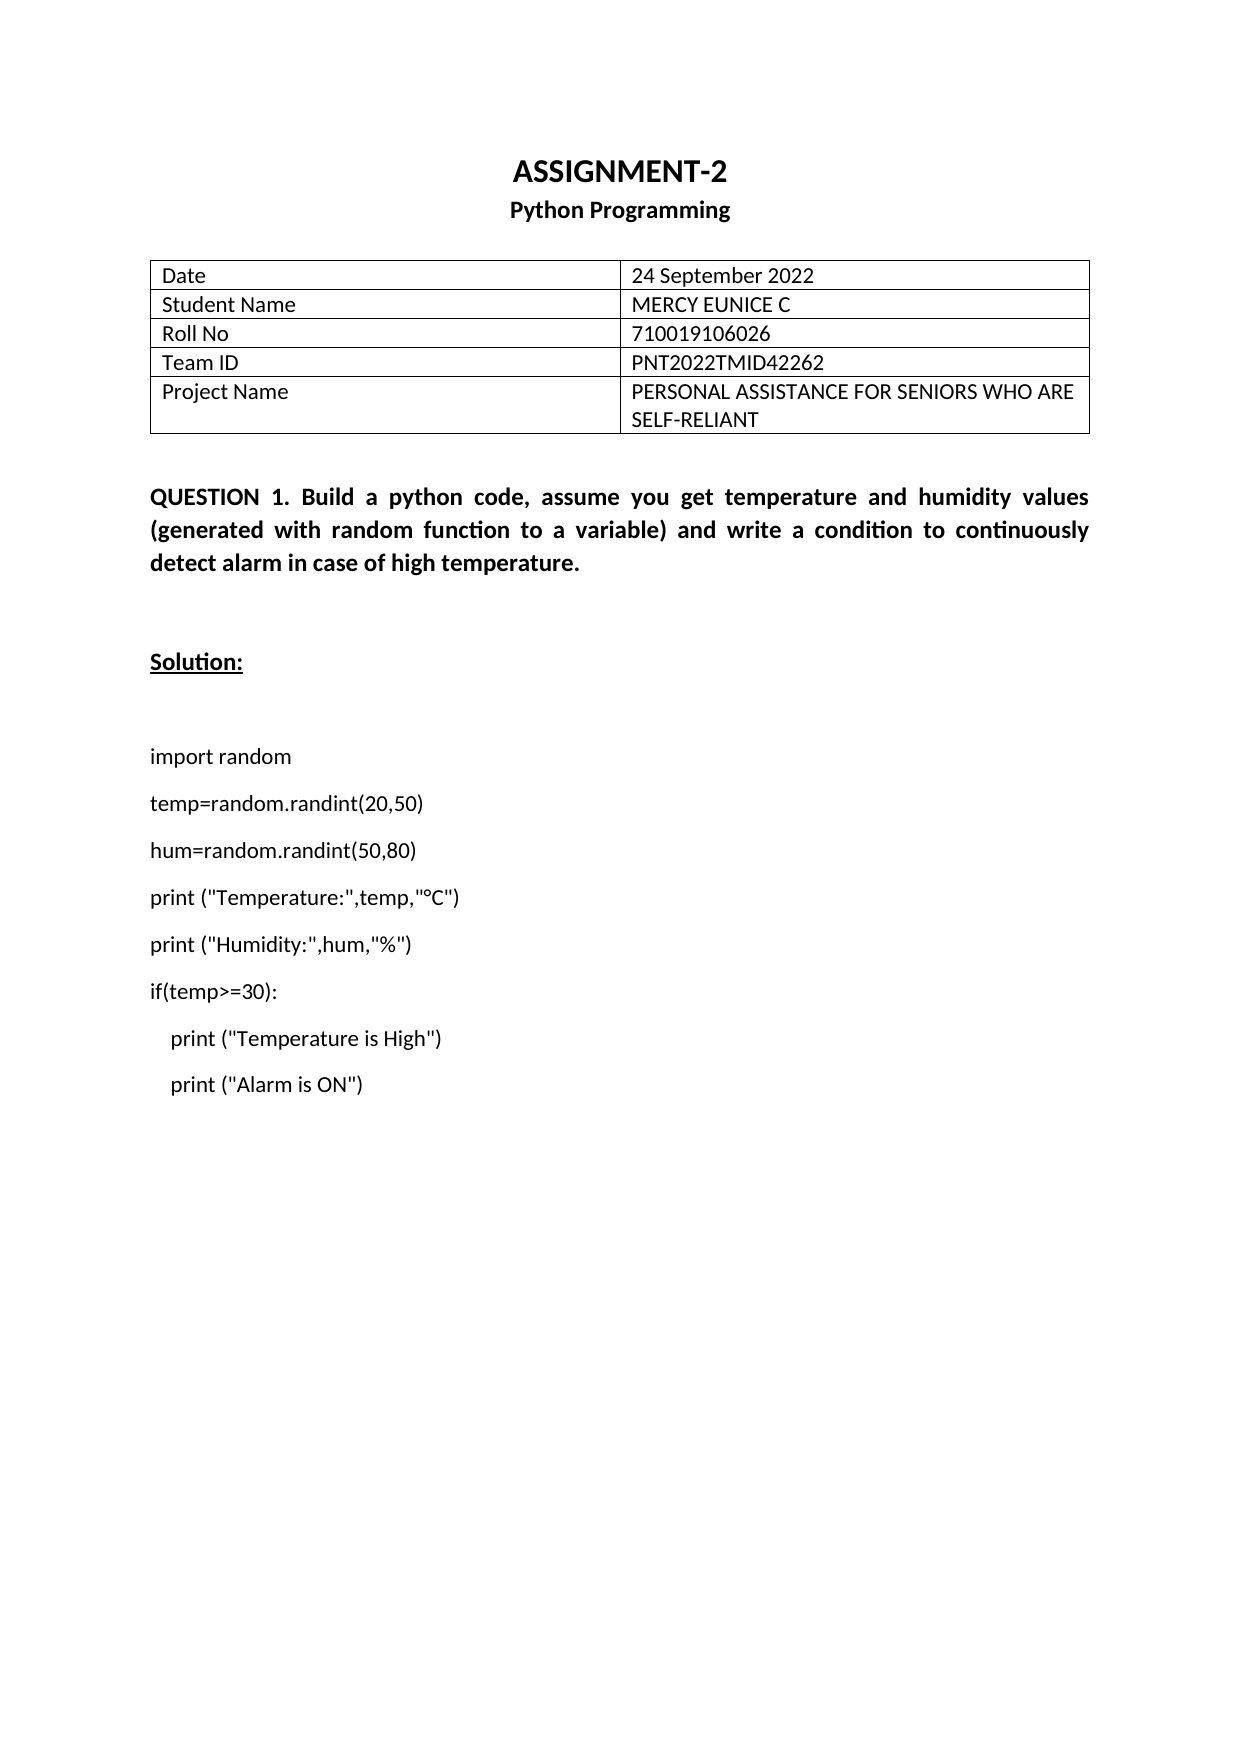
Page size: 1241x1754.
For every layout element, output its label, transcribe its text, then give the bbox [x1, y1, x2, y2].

table_header 24 September 2022 [621, 261, 1089, 289]
text print ("Alarm is ON") [150, 1071, 1090, 1099]
table_cell PNT2022TMID42262 [621, 348, 1089, 376]
table_cell MERCY EUNICE C [621, 290, 1089, 318]
text print ("Temperature is High") [150, 1024, 1090, 1052]
text Solution: [150, 646, 1090, 677]
table_header Date [151, 261, 620, 289]
table_cell Team ID [151, 348, 620, 376]
text Python Programming [150, 194, 1090, 224]
table_cell Roll No [151, 319, 620, 347]
table_cell PERSONAL ASSISTANCE FOR SENIORS WHO ARE SELF-RELIANT [621, 377, 1089, 433]
table_cell 710019106026 [621, 319, 1089, 347]
text ASSIGNMENT-2 [150, 150, 1090, 191]
text temp=random.randint(20,50) [150, 789, 1090, 817]
table_cell Project Name [151, 377, 620, 433]
text QUESTION 1. Build a python code, assume you get temperature and humidity values (generated with random function to a variable) and write a condition to continuously detect alarm in case of high temperature. [150, 481, 1090, 577]
table_cell Student Name [151, 290, 620, 318]
text import random [150, 742, 1090, 771]
text print ("Temperature:",temp,"°C") [150, 883, 1090, 911]
text hum=random.randint(50,80) [150, 836, 1090, 864]
text if(temp>=30): [150, 977, 1090, 1005]
text print ("Humidity:",hum,"%") [150, 930, 1090, 958]
